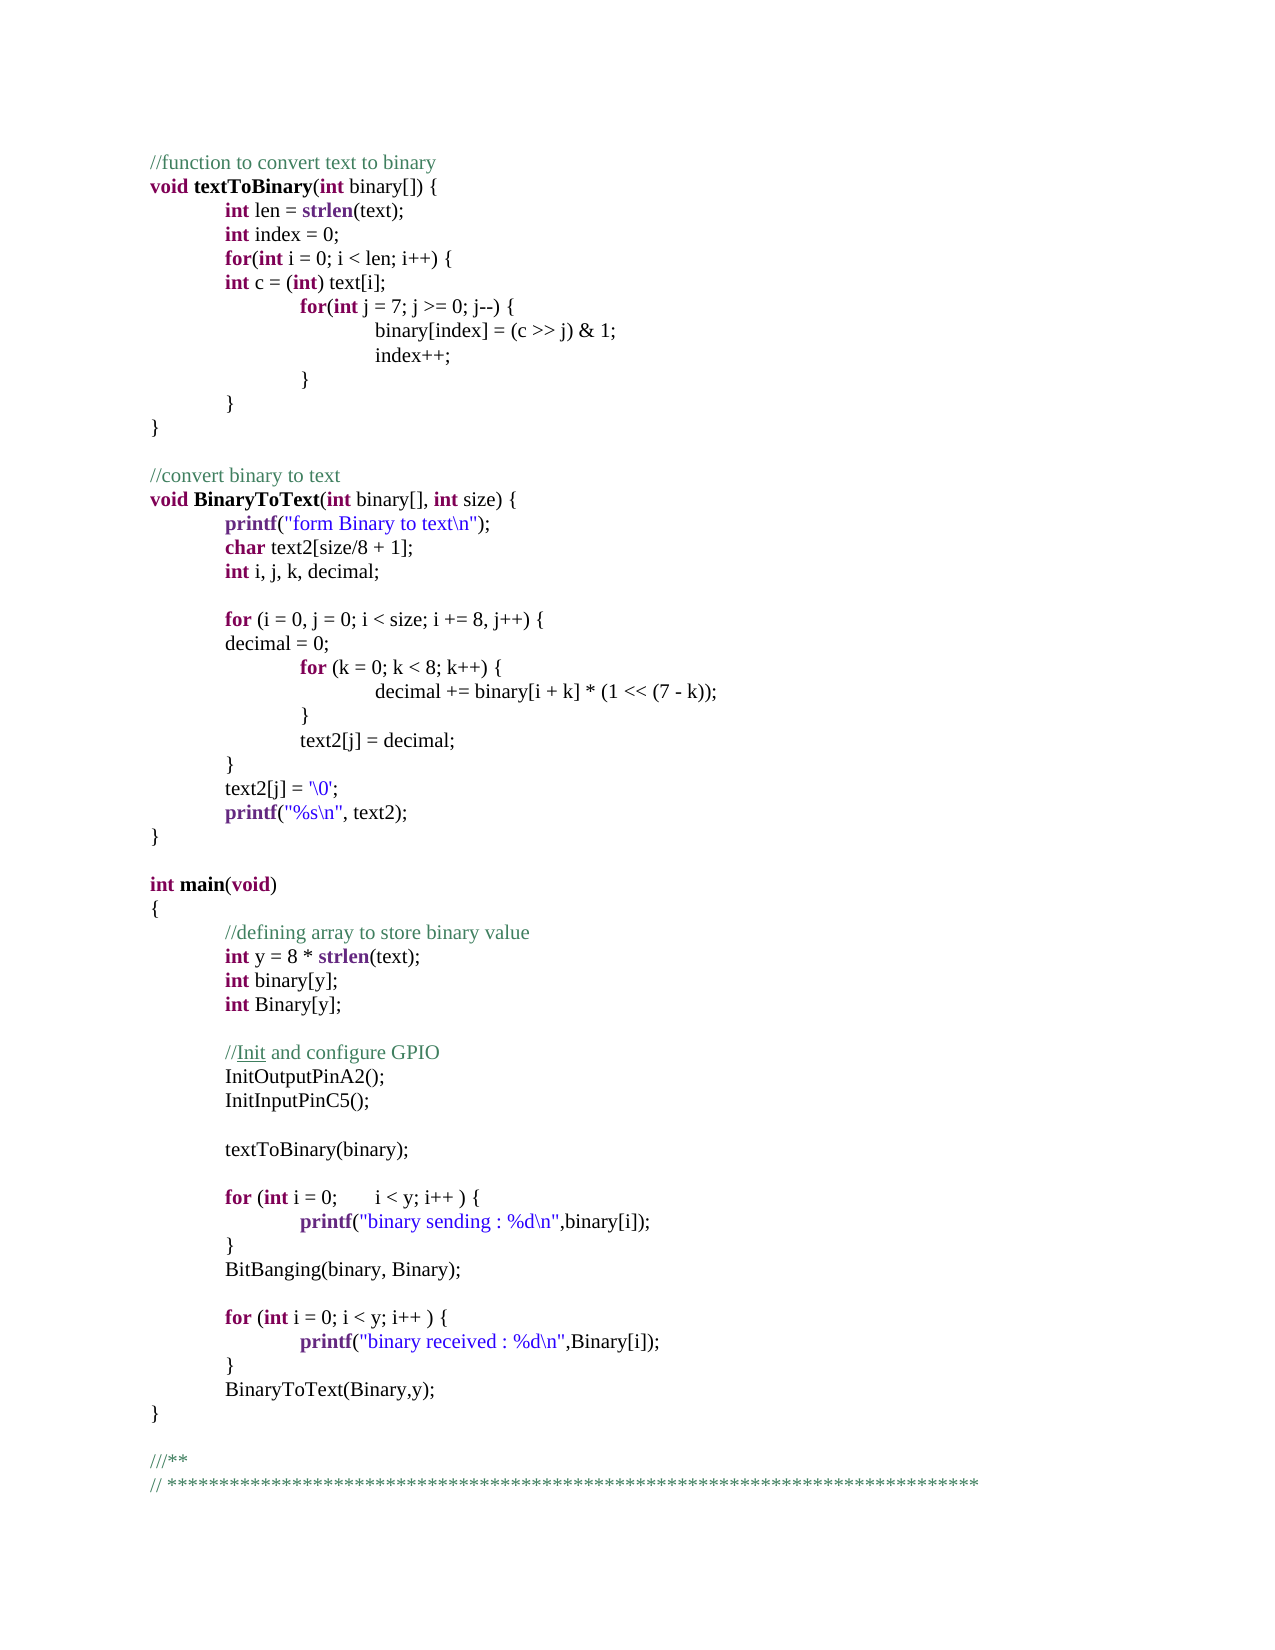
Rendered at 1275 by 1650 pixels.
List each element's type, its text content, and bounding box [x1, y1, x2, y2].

text InitOutputPinA2(); [150, 1064, 1125, 1088]
text void BinaryToText(int binary[], int size) { [150, 487, 1125, 511]
text printf("binary sending : %d\n",binary[i]); [150, 1209, 1125, 1233]
text for (k = 0; k < 8; k++) { [150, 655, 1125, 679]
text } [150, 703, 1125, 727]
text text2[j] = decimal; [150, 727, 1125, 752]
text } [150, 367, 1125, 391]
text int main(void) [150, 872, 1125, 896]
text //Init and configure GPIO [150, 1040, 1125, 1064]
text printf("%s\n", text2); [150, 800, 1125, 824]
text int c = (int) text[i]; [150, 270, 1125, 294]
text } [150, 415, 1125, 439]
text ///** [150, 1449, 1125, 1473]
text printf("form Binary to text\n"); [150, 511, 1125, 535]
text BitBanging(binary, Binary); [150, 1257, 1125, 1281]
text text2[j] = '\0'; [150, 776, 1125, 800]
text } [150, 1233, 1125, 1257]
text binary[index] = (c >> j) & 1; [150, 318, 1125, 342]
text void textToBinary(int binary[]) { [150, 174, 1125, 198]
text } [150, 1401, 1125, 1425]
text for (i = 0, j = 0; i < size; i += 8, j++) { [150, 607, 1125, 631]
text for (int i = 0; i < y; i++ ) { [150, 1185, 1125, 1209]
text int binary[y]; [150, 968, 1125, 992]
text int y = 8 * strlen(text); [150, 944, 1125, 968]
text } [150, 752, 1125, 776]
text BinaryToText(Binary,y); [150, 1377, 1125, 1401]
text } [150, 1353, 1125, 1377]
text textToBinary(binary); [150, 1137, 1125, 1161]
text index++; [150, 342, 1125, 367]
text char text2[size/8 + 1]; [150, 535, 1125, 559]
text for(int j = 7; j >= 0; j--) { [150, 294, 1125, 318]
text //defining array to store binary value [150, 920, 1125, 944]
text //convert binary to text [150, 463, 1125, 487]
text InitInputPinC5(); [150, 1088, 1125, 1112]
text for(int i = 0; i < len; i++) { [150, 246, 1125, 270]
text decimal = 0; [150, 631, 1125, 655]
text decimal += binary[i + k] * (1 << (7 - k)); [150, 679, 1125, 703]
text int len = strlen(text); [150, 198, 1125, 222]
text int index = 0; [150, 222, 1125, 246]
text int i, j, k, decimal; [150, 559, 1125, 583]
text printf("binary received : %d\n",Binary[i]); [150, 1329, 1125, 1353]
text //function to convert text to binary [150, 150, 1125, 174]
text } [150, 391, 1125, 415]
text int Binary[y]; [150, 992, 1125, 1016]
text } [150, 824, 1125, 848]
text { [150, 896, 1125, 920]
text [150, 1473, 1125, 1497]
text for (int i = 0; i < y; i++ ) { [150, 1305, 1125, 1329]
